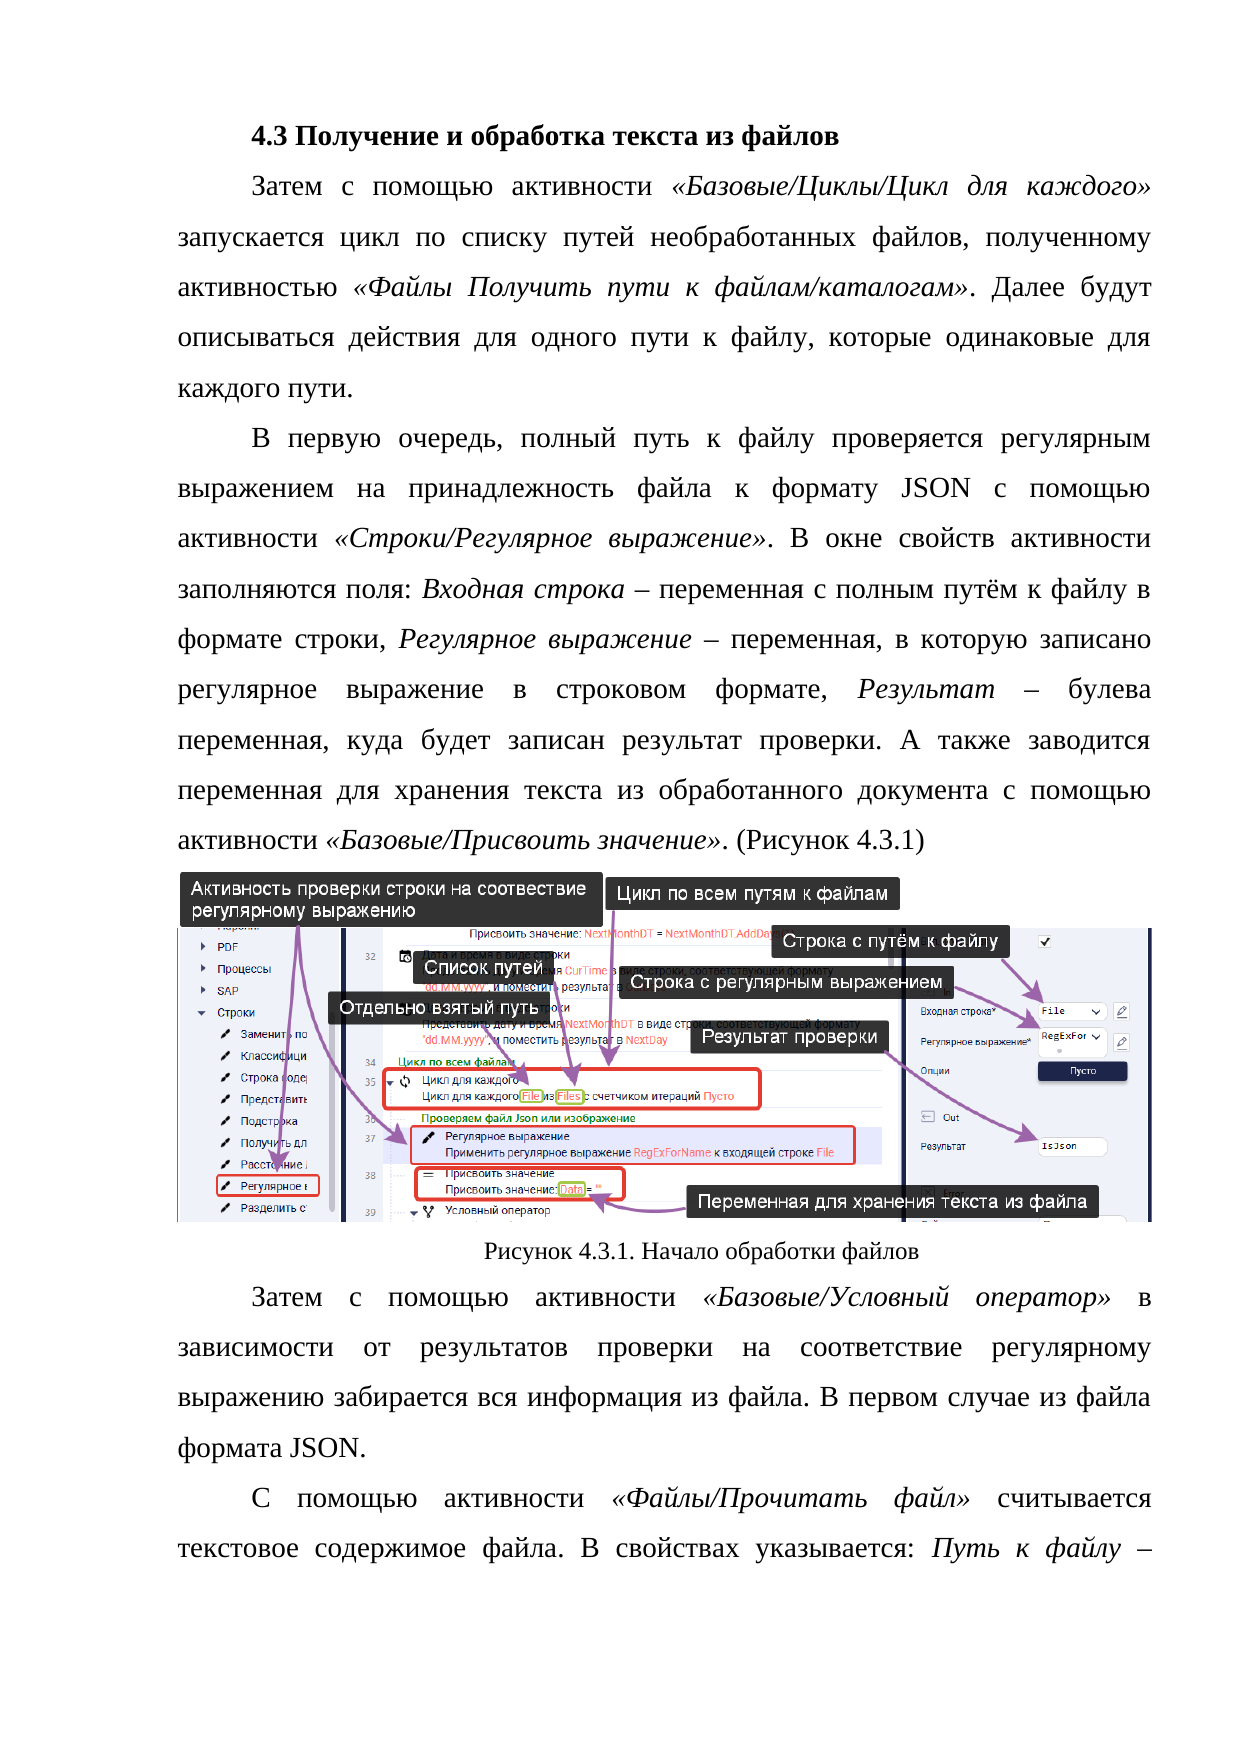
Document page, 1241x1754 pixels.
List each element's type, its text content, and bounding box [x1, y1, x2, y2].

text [177, 1480, 1152, 1564]
text Затем с помощью активности «Базовые/Циклы/Цикл для каждого» запускается цикл по списку путей необработанных файлов, полученному активностью «Файлы Получить пути к файлам/каталогам». Далее будут описываться действия для одного пути к файлу, которые одинаковые для каждого пути. [177, 168, 1152, 403]
text В первую очередь, полный путь к файлу проверяется регулярным выражением на принадлежность файла к формату JSON с помощью активности «Строки/Регулярное выражение». В окне свойств активности заполняются поля: Входная строка – переменная с полным путём к файлу в формате строки, Регулярное выражение – переменная, в которую записано регулярное выражение в строковом формате, Результат – булева переменная, куда будет записан результат проверки. А также заводится переменная для хранения текста из обработанного документа с помощью активности «Базовые/Присвоить значение». (Рисунок 4.3.1) [177, 420, 1152, 856]
text 4.3 Получение и обработка текста из файлов [177, 118, 1152, 152]
picture [177, 872, 1152, 1222]
text Затем с помощью активности «Базовые/Условный оператор» в зависимости от результатов проверки на соответствие регулярному выражению забирается вся информация из файла. В первом случае из файла формата JSON. [177, 1279, 1152, 1463]
text Рисунок 4.3.1. Начало обработки файлов [177, 1236, 1152, 1264]
